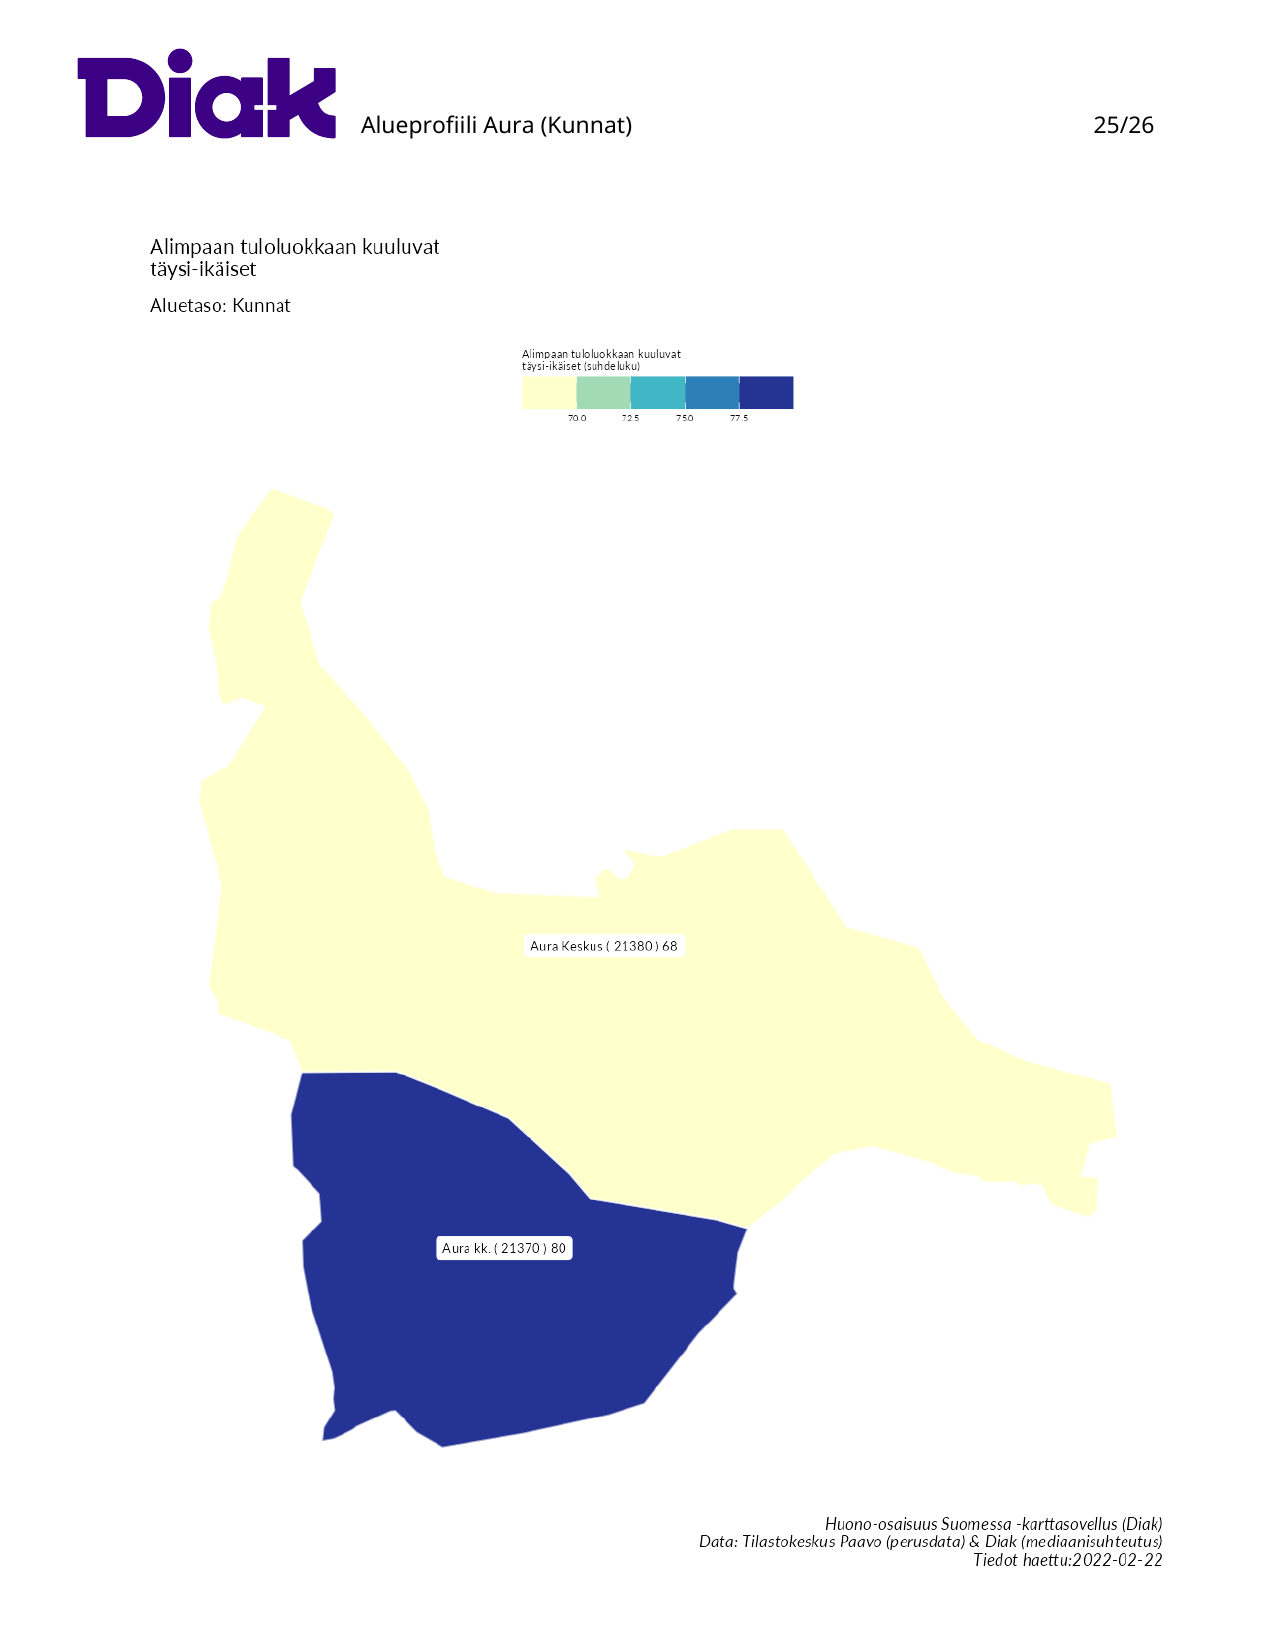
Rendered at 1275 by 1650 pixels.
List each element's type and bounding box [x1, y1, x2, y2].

picture [93, 172, 1219, 1576]
